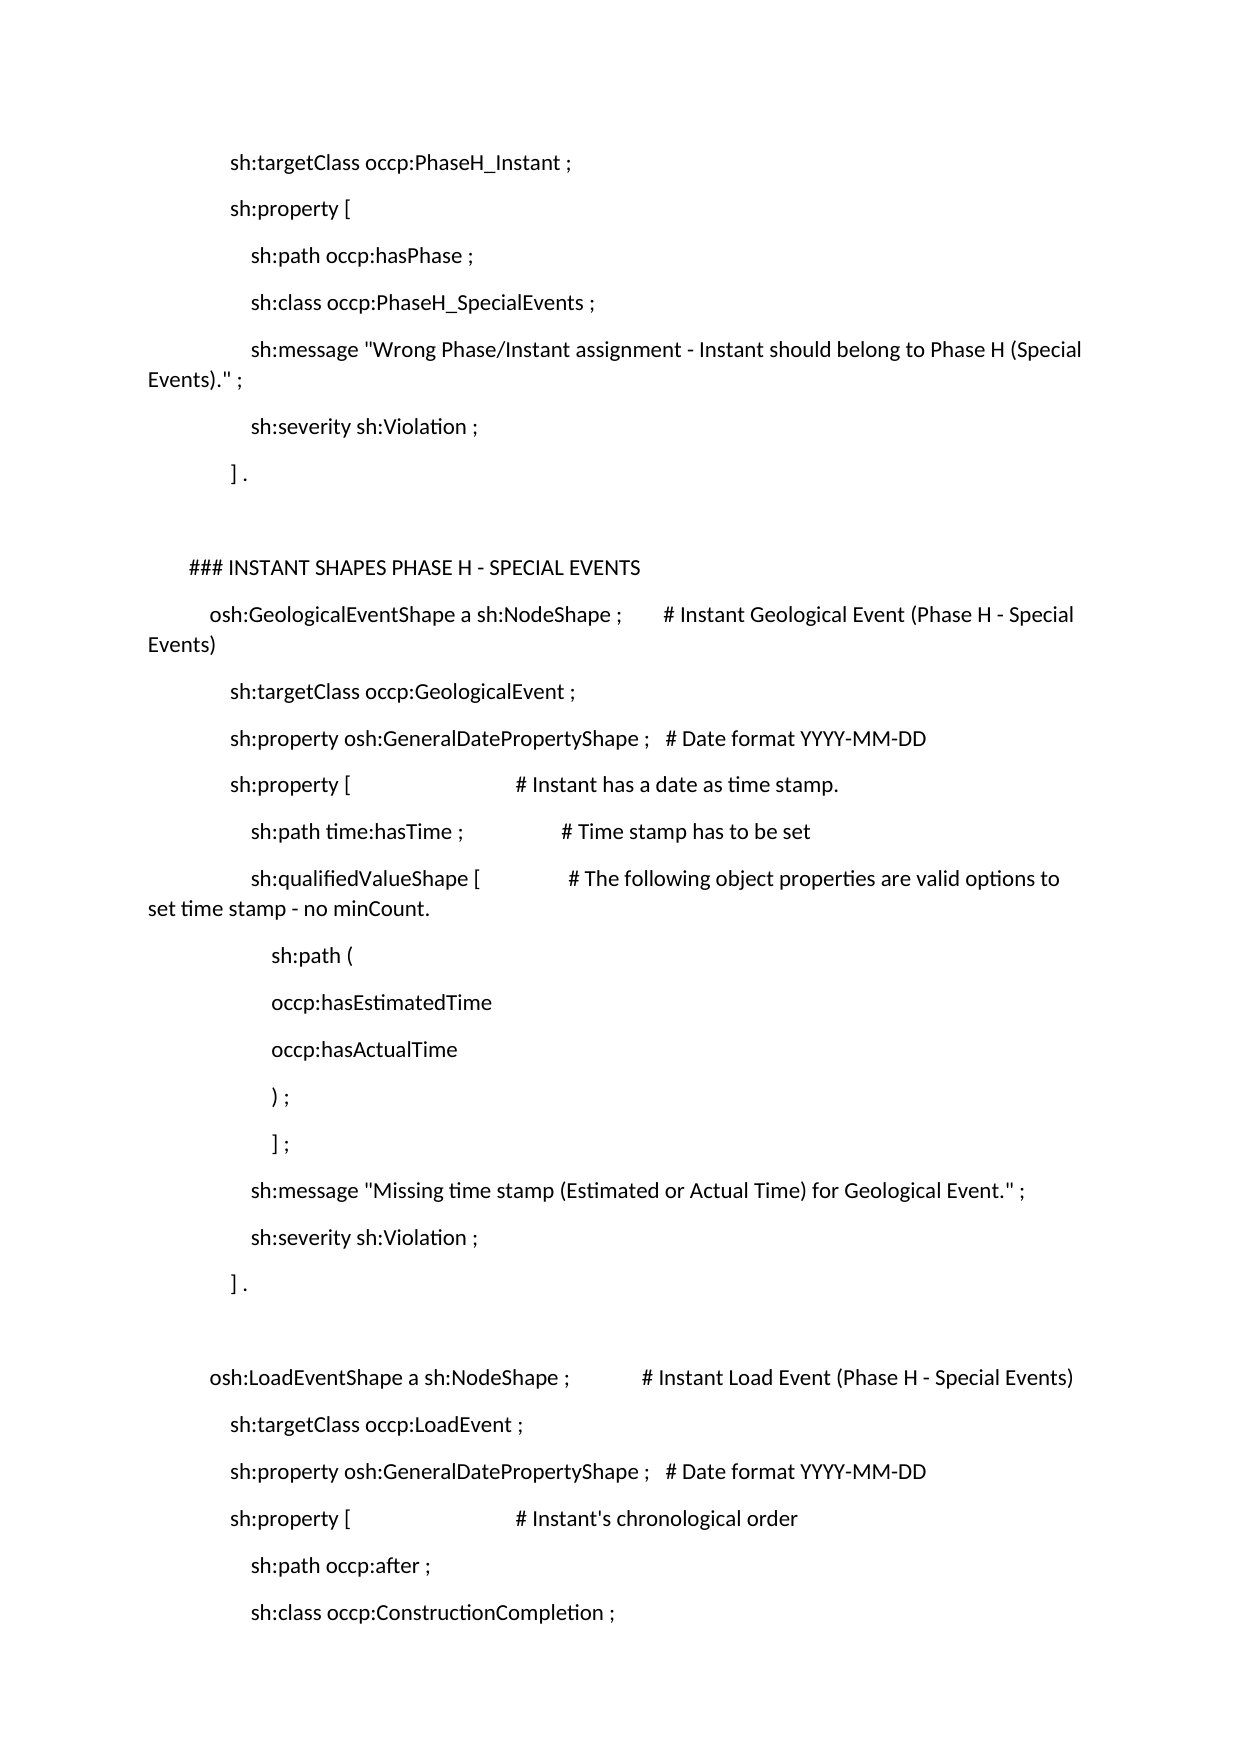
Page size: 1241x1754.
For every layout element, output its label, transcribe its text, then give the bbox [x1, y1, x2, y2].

text sh:path occp:after ; [148, 1551, 1093, 1579]
text ) ; [148, 1082, 1093, 1110]
text sh:targetClass occp:PhaseH_Instant ; [148, 148, 1093, 176]
text sh:severity sh:Violation ; [148, 412, 1093, 440]
text occp:hasEstimatedTime [148, 988, 1093, 1016]
text sh:property osh:GeneralDatePropertyShape ; # Date format YYYY-MM-DD [148, 1457, 1093, 1485]
text sh:property [ # Instant's chronological order [148, 1504, 1093, 1532]
text sh:qualifiedValueShape [ # The following object properties are valid options to set time stamp - no minCount. [148, 864, 1093, 922]
text sh:property [ [148, 194, 1093, 222]
text sh:targetClass occp:LoadEvent ; [148, 1410, 1093, 1438]
text sh:message "Missing time stamp (Estimated or Actual Time) for Geological Event." ; [148, 1176, 1093, 1204]
text sh:class occp:ConstructionCompletion ; [148, 1598, 1093, 1626]
text occp:hasActualTime [148, 1035, 1093, 1063]
text sh:targetClass occp:GeologicalEvent ; [148, 677, 1093, 705]
text osh:GeologicalEventShape a sh:NodeShape ; # Instant Geological Event (Phase H - Special Events) [148, 600, 1093, 658]
text sh:severity sh:Violation ; [148, 1223, 1093, 1251]
text ] ; [148, 1129, 1093, 1157]
text ] . [148, 1269, 1093, 1297]
text sh:path time:hasTime ; # Time stamp has to be set [148, 817, 1093, 845]
text sh:path occp:hasPhase ; [148, 241, 1093, 269]
text osh:LoadEventShape a sh:NodeShape ; # Instant Load Event (Phase H - Special Events) [148, 1363, 1093, 1391]
text sh:class occp:PhaseH_SpecialEvents ; [148, 288, 1093, 316]
text sh:property osh:GeneralDatePropertyShape ; # Date format YYYY-MM-DD [148, 724, 1093, 752]
text ] . [148, 459, 1093, 487]
text sh:path ( [148, 941, 1093, 969]
text sh:message "Wrong Phase/Instant assignment - Instant should belong to Phase H (Special Events)." ; [148, 335, 1093, 393]
text sh:property [ # Instant has a date as time stamp. [148, 771, 1093, 798]
text ### INSTANT SHAPES PHASE H - SPECIAL EVENTS [148, 553, 1093, 581]
